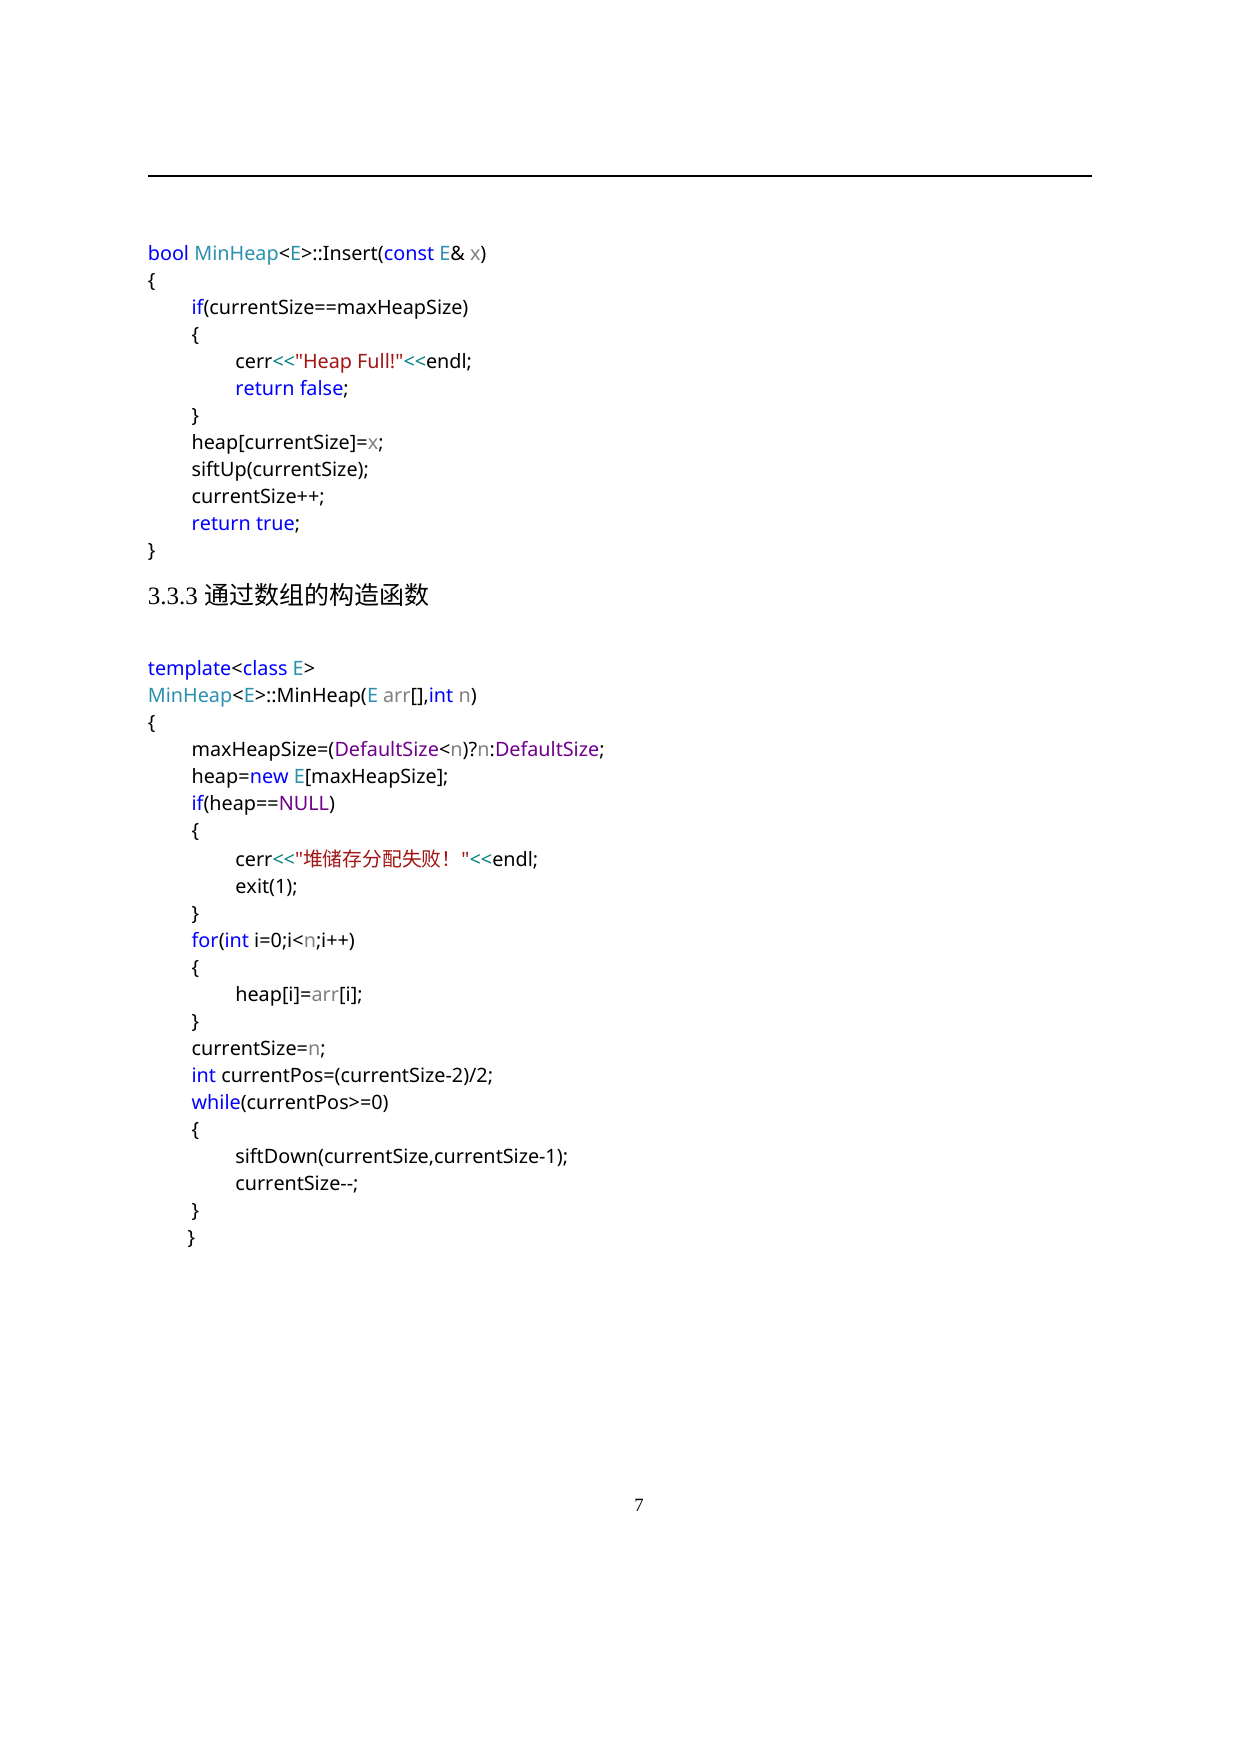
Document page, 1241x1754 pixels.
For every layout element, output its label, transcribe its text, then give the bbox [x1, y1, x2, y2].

text template<class E> [148, 655, 1092, 682]
text if(currentSize==maxHeapSize) [148, 293, 1092, 320]
text currentSize=n; [148, 1034, 1092, 1061]
text return true; [148, 509, 1092, 536]
text } [148, 899, 1092, 926]
text } [148, 401, 1092, 428]
text currentSize++; [148, 482, 1092, 509]
text exit(1); [148, 872, 1092, 899]
text } [148, 1007, 1092, 1034]
text while(currentPos>=0) [148, 1088, 1092, 1115]
text siftUp(currentSize); [148, 455, 1092, 482]
text if(heap==NULL) [148, 789, 1092, 817]
text cerr<<"Heap Full!"<<endl; [148, 347, 1092, 374]
text int currentPos=(currentSize-2)/2; [148, 1061, 1092, 1088]
text { [148, 266, 1092, 293]
text for(int i=0;i<n;i++) [148, 926, 1092, 953]
text { [148, 817, 1092, 843]
text } [148, 1223, 1092, 1250]
text cerr<<"堆储存分配失败！"<<endl; [148, 843, 1092, 872]
text { [148, 320, 1092, 347]
text return false; [148, 374, 1092, 401]
text heap[currentSize]=x; [148, 428, 1092, 455]
text { [148, 709, 1092, 736]
text { [148, 953, 1092, 980]
text } [148, 1196, 1092, 1223]
subtitle 3.3.3 通过数组的构造函数 [148, 575, 1092, 612]
text currentSize--; [148, 1169, 1092, 1196]
text } [148, 536, 1092, 563]
text siftDown(currentSize,currentSize-1); [148, 1142, 1092, 1169]
text maxHeapSize=(DefaultSize<n)?n:DefaultSize; [148, 736, 1092, 763]
text bool MinHeap<E>::Insert(const E& x) [148, 239, 1092, 266]
text heap[i]=arr[i]; [148, 980, 1092, 1007]
text MinHeap<E>::MinHeap(E arr[],int n) [148, 682, 1092, 709]
text heap=new E[maxHeapSize]; [148, 763, 1092, 789]
text { [148, 1115, 1092, 1142]
